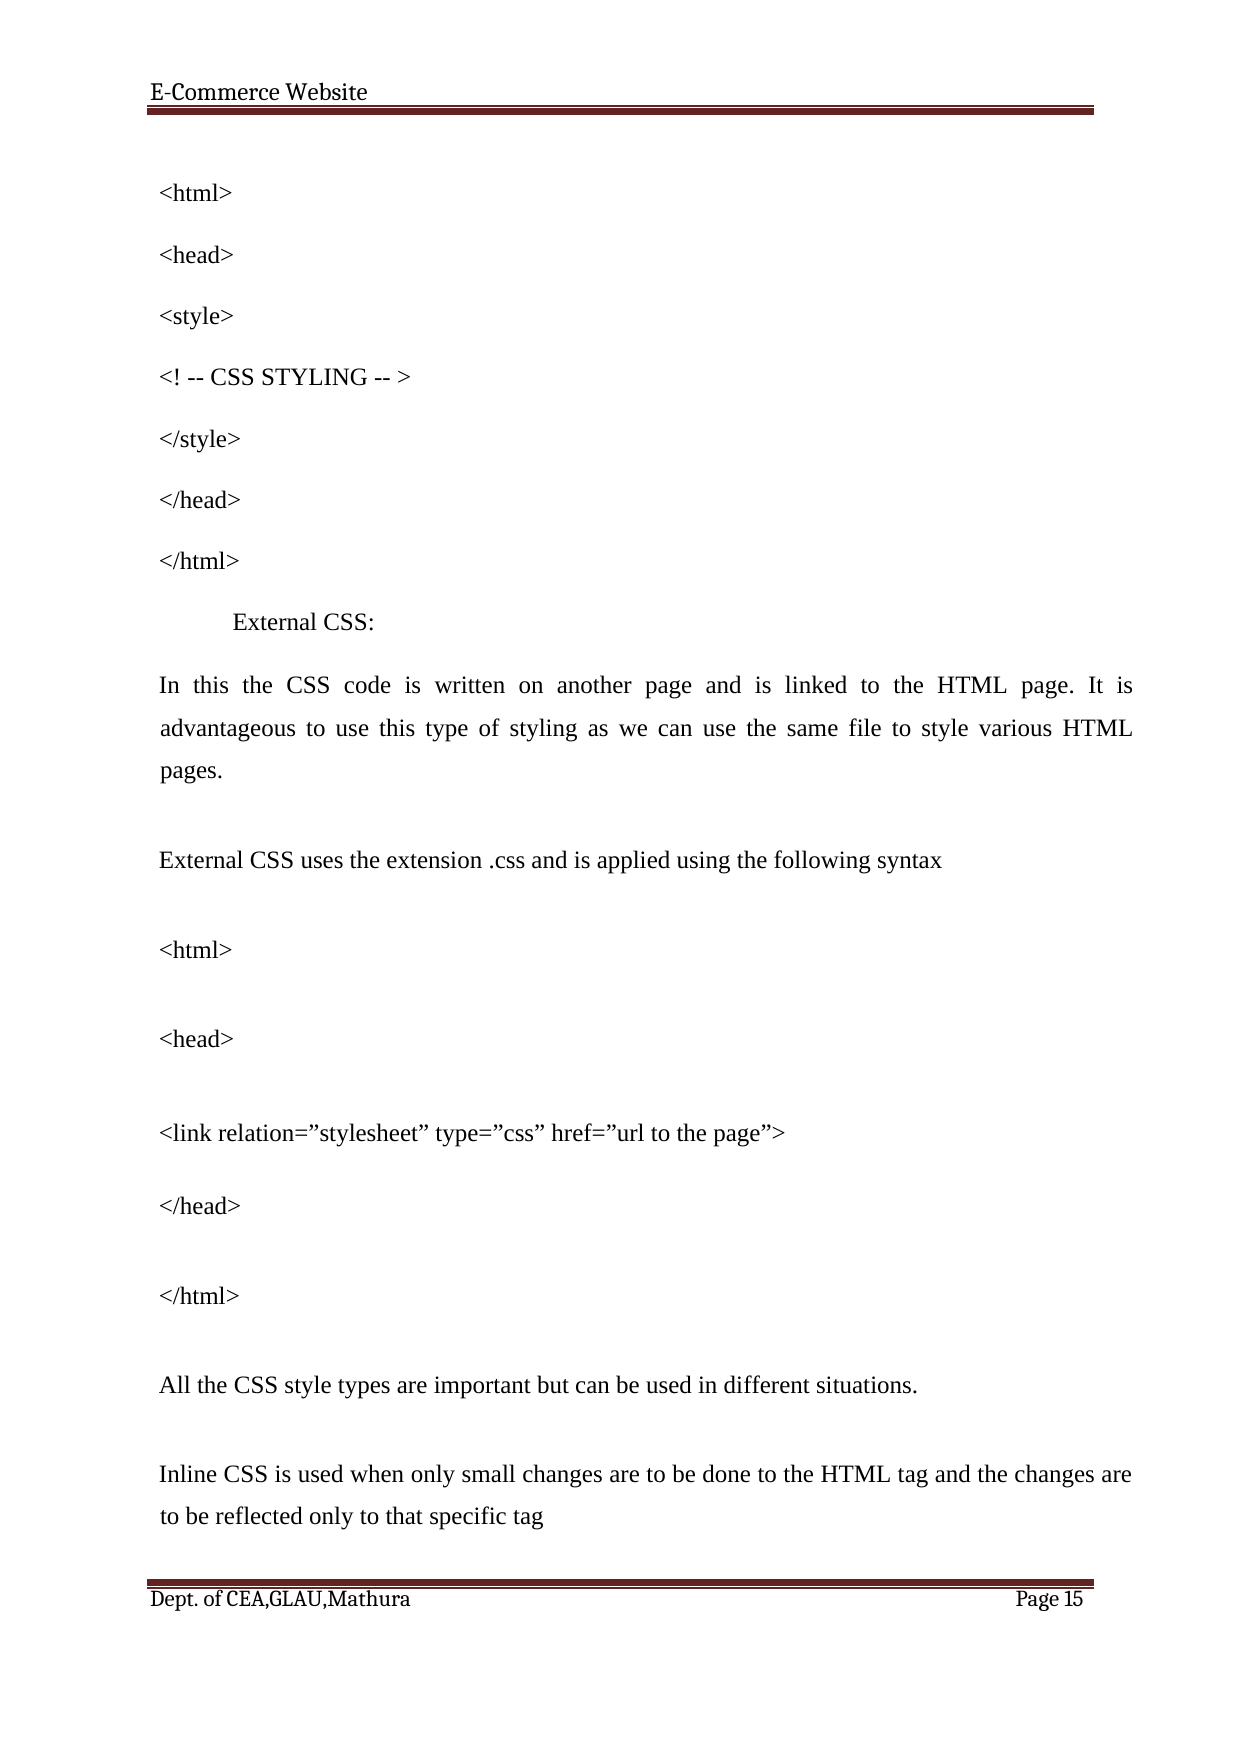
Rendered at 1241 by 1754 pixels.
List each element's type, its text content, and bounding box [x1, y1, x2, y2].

text <! -- CSS STYLING -- > [159, 362, 1134, 391]
text In this the CSS code is written on another page and is linked to the HTML page. It is advantageous to use this type of styling as we can use the same file to style various HTML pages. [159, 670, 1134, 784]
text <html> [159, 935, 1134, 964]
text <head> [159, 240, 1134, 269]
text <style> [159, 301, 1134, 330]
text <html> [159, 178, 1134, 207]
text Inline CSS is used when only small changes are to be done to the HTML tag and the changes are to be reflected only to that specific tag [159, 1459, 1134, 1530]
text <link relation=”stylesheet” type=”css” href=”url to the page”> [159, 1118, 1134, 1147]
text </html> [159, 546, 1134, 575]
text </html> [159, 1281, 1134, 1310]
text <head> [159, 1024, 1134, 1053]
text </head> [159, 1191, 1134, 1220]
text External CSS uses the extension .css and is applied using the following syntax [159, 846, 1134, 874]
text All the CSS style types are important but can be used in different situations. [159, 1371, 1134, 1399]
text External CSS: [160, 607, 1134, 636]
text </head> [159, 485, 1134, 514]
text </style> [159, 424, 1134, 452]
